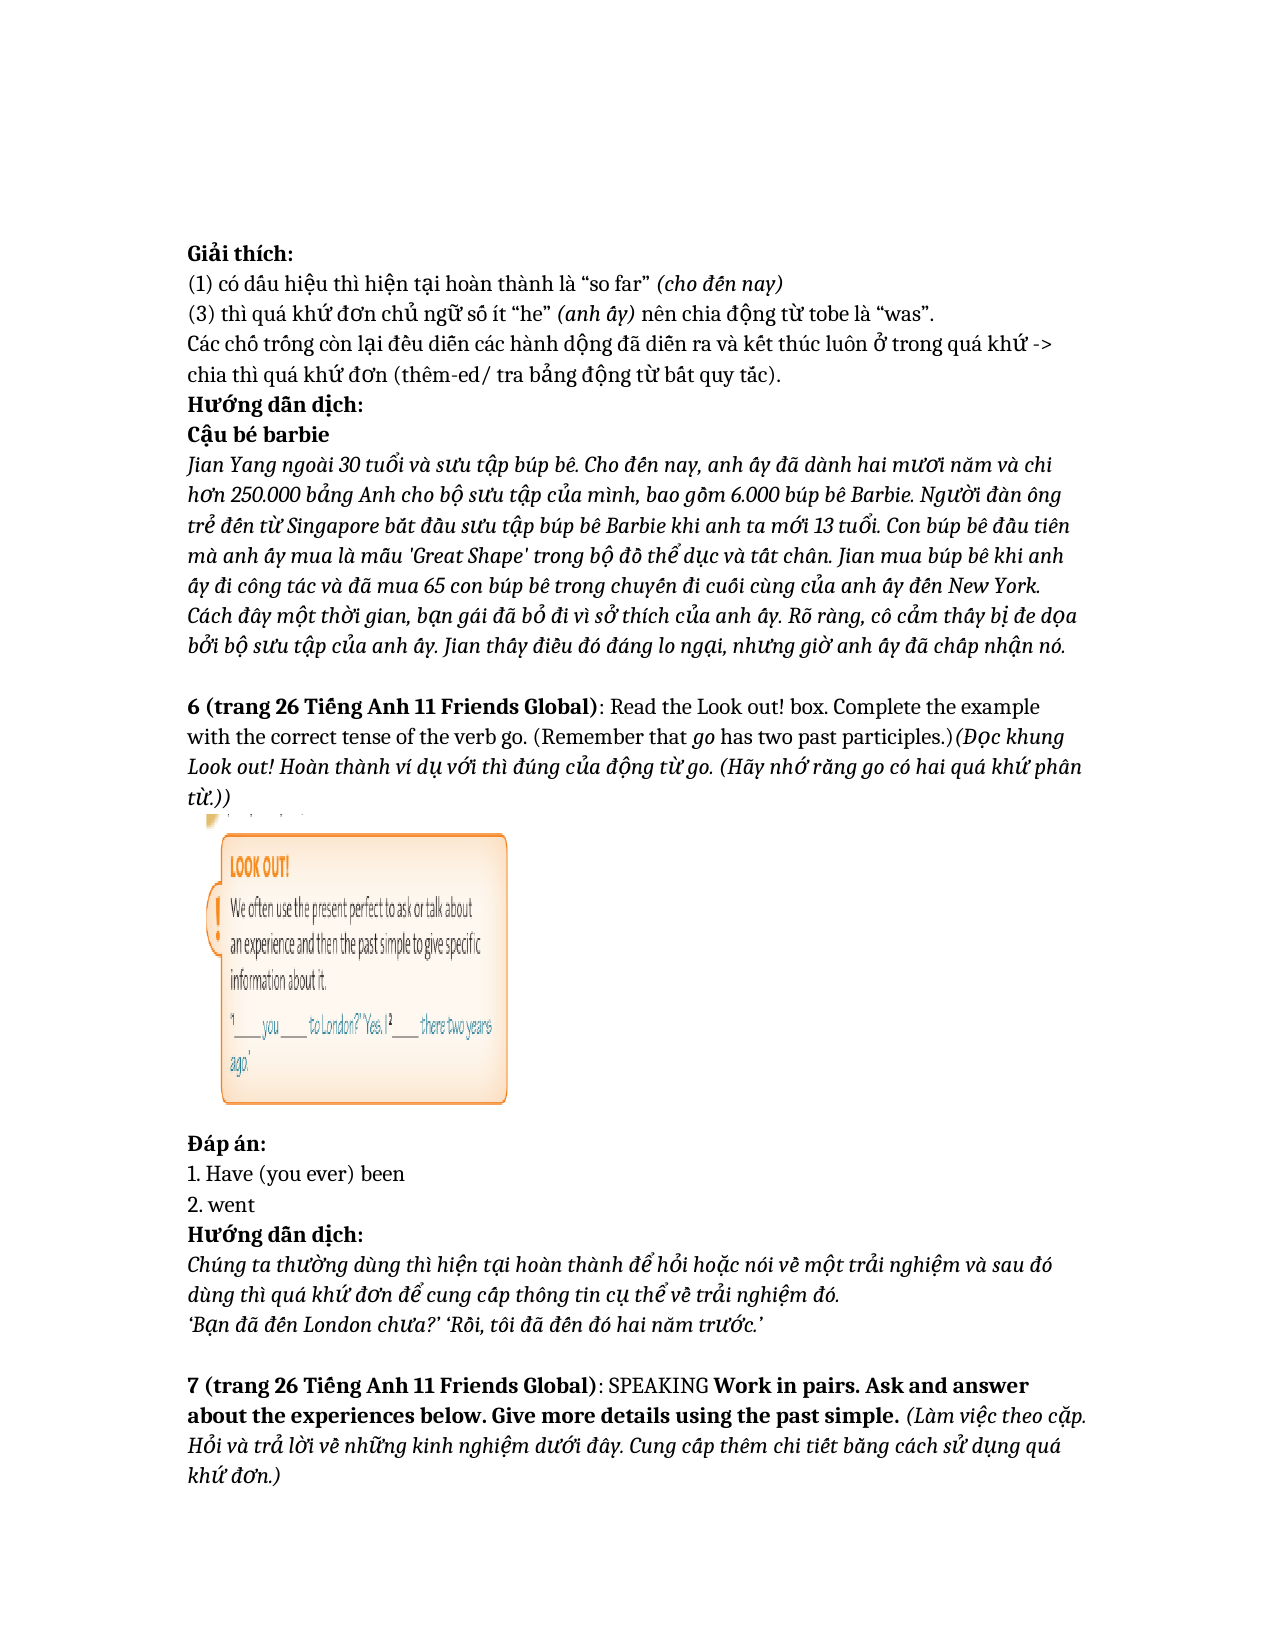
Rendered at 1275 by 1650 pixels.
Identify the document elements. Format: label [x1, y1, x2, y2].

picture [206, 814, 519, 1127]
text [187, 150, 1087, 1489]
